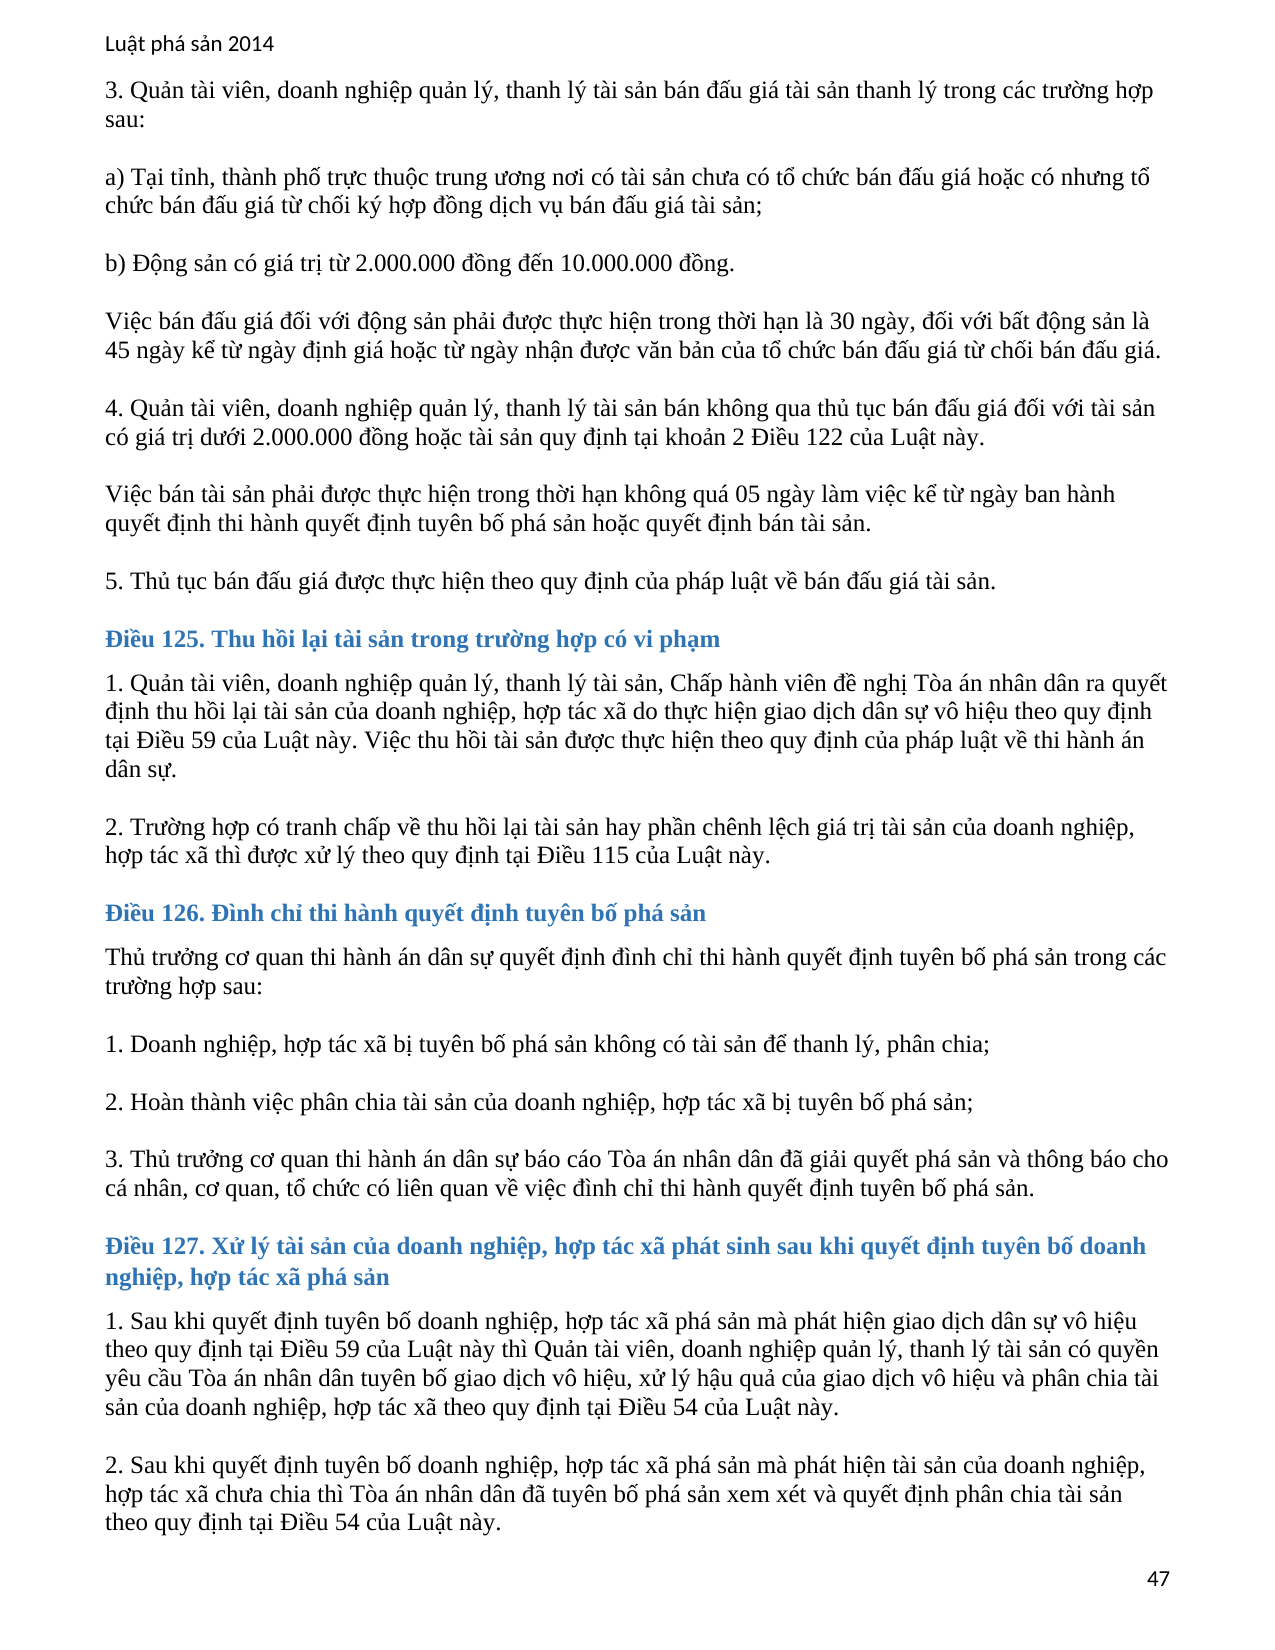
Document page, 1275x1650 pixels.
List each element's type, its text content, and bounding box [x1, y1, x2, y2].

text 1. Quản tài viên, doanh nghiệp quản lý, thanh lý tài sản, Chấp hành viên đề nghị Tòa án nhân dân ra quyết định thu hồi lại tài sản của doanh nghiệp, hợp tác xã do thực hiện giao dịch dân sự vô hiệu theo quy định tại Điều 59 của Luật này. Việc thu hồi tài sản được thực hiện theo quy định của pháp luật về thi hành án dân sự. [105, 668, 1170, 783]
text 1. Doanh nghiệp, hợp tác xã bị tuyên bố phá sản không có tài sản để thanh lý, phân chia; [105, 1029, 1170, 1057]
text Việc bán tài sản phải được thực hiện trong thời hạn không quá 05 ngày làm việc kể từ ngày ban hành quyết định thi hành quyết định tuyên bố phá sản hoặc quyết định bán tài sản. [105, 479, 1170, 537]
text 4. Quản tài viên, doanh nghiệp quản lý, thanh lý tài sản bán không qua thủ tục bán đấu giá đối với tài sản có giá trị dưới 2.000.000 đồng hoặc tài sản quy định tại khoản 2 Điều 122 của Luật này. [105, 393, 1170, 450]
text a) Tại tỉnh, thành phố trực thuộc trung ương nơi có tài sản chưa có tổ chức bán đấu giá hoặc có nhưng tổ chức bán đấu giá từ chối ký hợp đồng dịch vụ bán đấu giá tài sản; [105, 162, 1170, 219]
text Thủ trưởng cơ quan thi hành án dân sự quyết định đình chỉ thi hành quyết định tuyên bố phá sản trong các trường hợp sau: [105, 942, 1170, 999]
text 3. Quản tài viên, doanh nghiệp quản lý, thanh lý tài sản bán đấu giá tài sản thanh lý trong các trường hợp sau: [105, 75, 1170, 132]
text 3. Thủ trưởng cơ quan thi hành án dân sự báo cáo Tòa án nhân dân đã giải quyết phá sản và thông báo cho cá nhân, cơ quan, tổ chức có liên quan về việc đình chỉ thi hành quyết định tuyên bố phá sản. [105, 1144, 1170, 1202]
subtitle Điều 127. Xử lý tài sản của doanh nghiệp, hợp tác xã phát sinh sau khi quyết định tuyên bố doanh nghiệp, hợp tác xã phá sản [105, 1231, 1170, 1291]
text Việc bán đấu giá đối với động sản phải được thực hiện trong thời hạn là 30 ngày, đối với bất động sản là 45 ngày kể từ ngày định giá hoặc từ ngày nhận được văn bản của tổ chức bán đấu giá từ chối bán đấu giá. [105, 306, 1170, 364]
subtitle Điều 125. Thu hồi lại tài sản trong trường hợp có vi phạm [105, 624, 1170, 653]
subtitle Điều 126. Đình chỉ thi hành quyết định tuyên bố phá sản [105, 898, 1170, 927]
text 2. Trường hợp có tranh chấp về thu hồi lại tài sản hay phần chênh lệch giá trị tài sản của doanh nghiệp, hợp tác xã thì được xử lý theo quy định tại Điều 115 của Luật này. [105, 812, 1170, 869]
text 5. Thủ tục bán đấu giá được thực hiện theo quy định của pháp luật về bán đấu giá tài sản. [105, 566, 1170, 595]
text b) Động sản có giá trị từ 2.000.000 đồng đến 10.000.000 đồng. [105, 248, 1170, 277]
text 2. Sau khi quyết định tuyên bố doanh nghiệp, hợp tác xã phá sản mà phát hiện tài sản của doanh nghiệp, hợp tác xã chưa chia thì Tòa án nhân dân đã tuyên bố phá sản xem xét và quyết định phân chia tài sản theo quy định tại Điều 54 của Luật này. [105, 1450, 1170, 1536]
text 1. Sau khi quyết định tuyên bố doanh nghiệp, hợp tác xã phá sản mà phát hiện giao dịch dân sự vô hiệu theo quy định tại Điều 59 của Luật này thì Quản tài viên, doanh nghiệp quản lý, thanh lý tài sản có quyền yêu cầu Tòa án nhân dân tuyên bố giao dịch vô hiệu, xử lý hậu quả của giao dịch vô hiệu và phân chia tài sản của doanh nghiệp, hợp tác xã theo quy định tại Điều 54 của Luật này. [105, 1306, 1170, 1421]
text 2. Hoàn thành việc phân chia tài sản của doanh nghiệp, hợp tác xã bị tuyên bố phá sản; [105, 1087, 1170, 1115]
